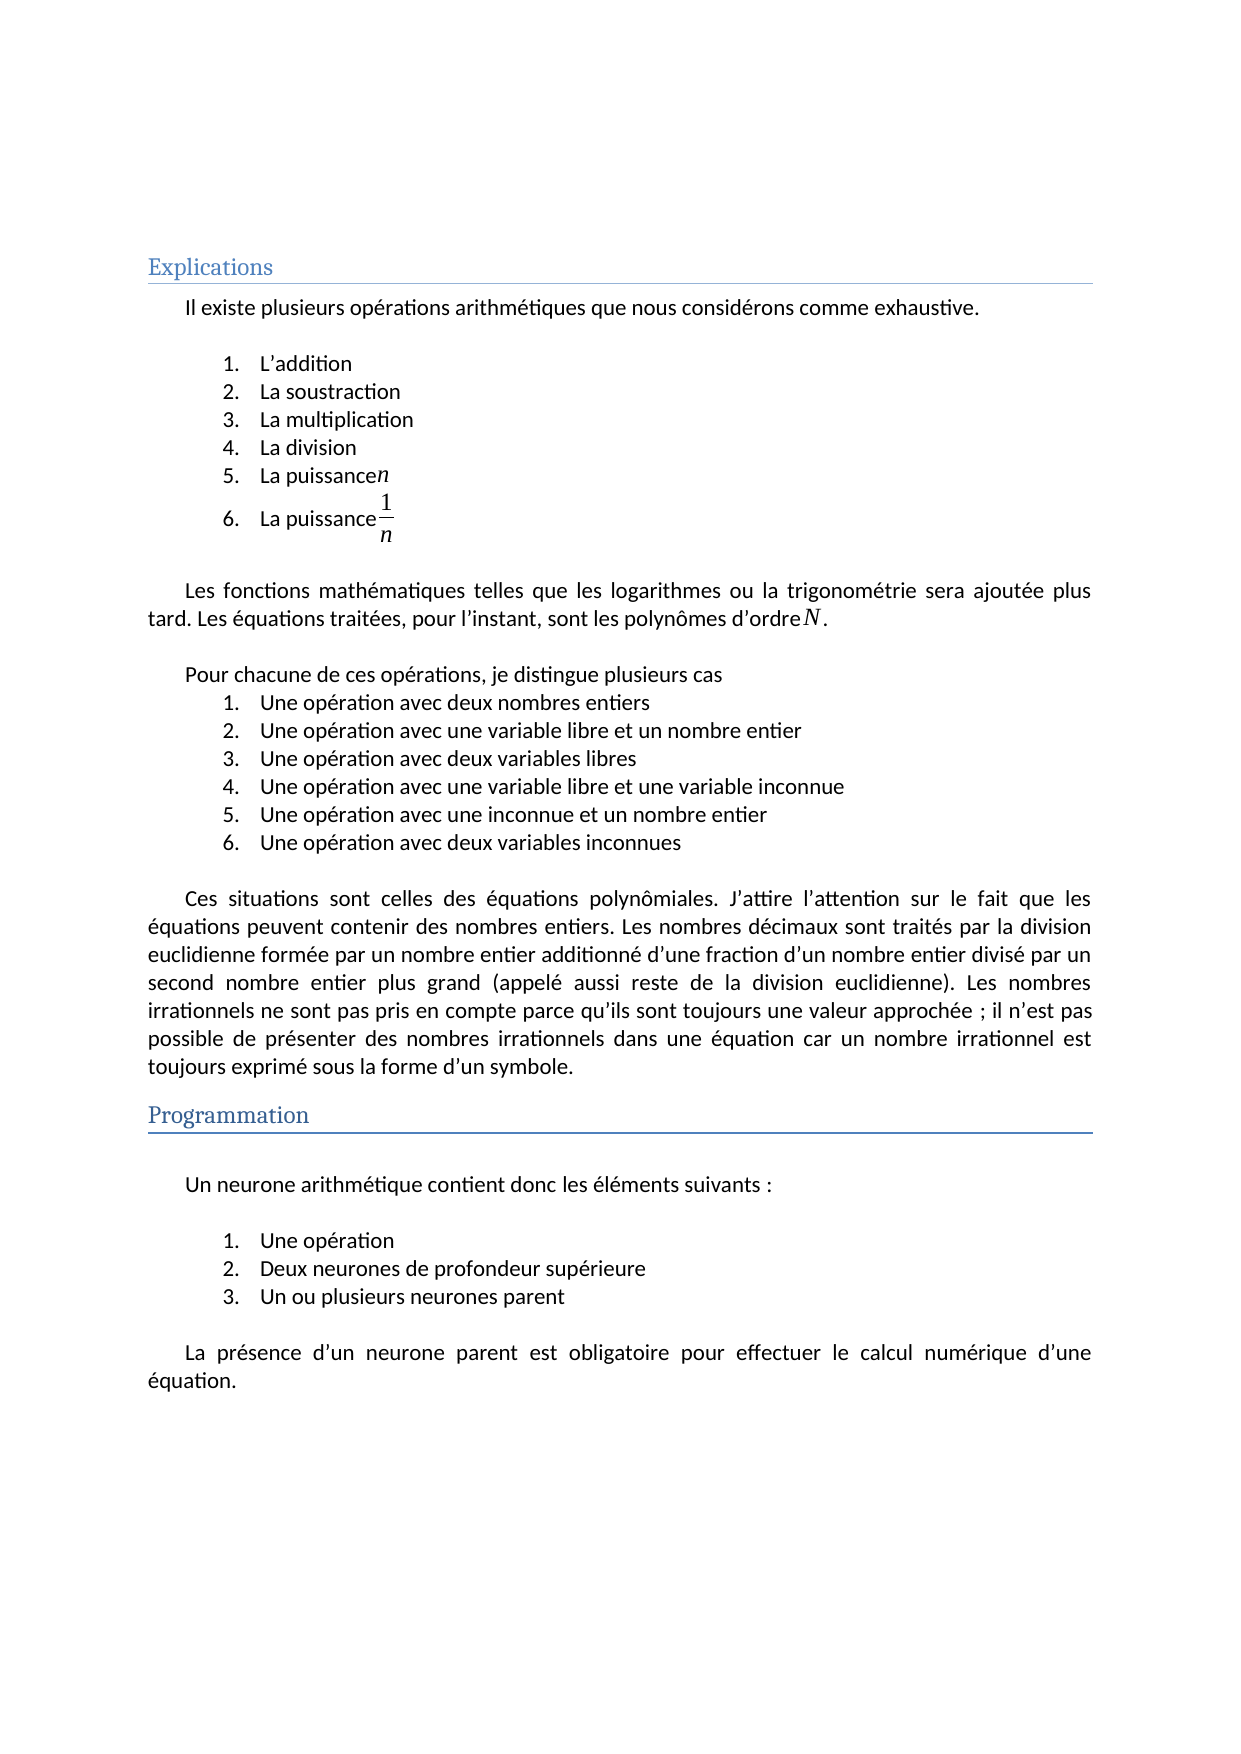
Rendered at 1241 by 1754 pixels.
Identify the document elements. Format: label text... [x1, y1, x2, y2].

list La soustraction [222, 377, 1093, 405]
list La puissance [222, 461, 1093, 489]
subtitle Programmation [148, 1101, 1093, 1132]
text Il existe plusieurs opérations arithmétiques que nous considérons comme exhaustive. [148, 293, 1093, 321]
text Les fonctions mathématiques telles que les logarithmes ou la trigonométrie sera ajoutée plus tard. Les équations traitées, pour l’instant, sont les polynômes d’ordre. [148, 576, 1093, 632]
subtitle Explications [148, 252, 1093, 283]
text Ces situations sont celles des équations polynômiales. J’attire l’attention sur le fait que les équations peuvent contenir des nombres entiers. Les nombres décimaux sont traités par la division euclidienne formée par un nombre entier additionné d’une fraction d’un nombre entier divisé par un second nombre entier plus grand (appelé aussi reste de la division euclidienne). Les nombres irrationnels ne sont pas pris en compte parce qu’ils sont toujours une valeur approchée ; il n’est pas possible de présenter des nombres irrationnels dans une équation car un nombre irrationnel est toujours exprimé sous la forme d’un symbole. [148, 884, 1093, 1080]
text La présence d’un neurone parent est obligatoire pour effectuer le calcul numérique d’une équation. [148, 1338, 1093, 1394]
list Une opération avec deux variables inconnues [222, 828, 1093, 856]
list Une opération avec une inconnue et un nombre entier [222, 800, 1093, 828]
list Un ou plusieurs neurones parent [222, 1282, 1093, 1310]
list Une opération avec deux variables libres [222, 744, 1093, 772]
list La multiplication [222, 405, 1093, 433]
list Une opération [222, 1226, 1093, 1254]
list Une opération avec une variable libre et une variable inconnue [222, 772, 1093, 800]
text Un neurone arithmétique contient donc les éléments suivants : [148, 1170, 1093, 1198]
list La puissance [222, 489, 1093, 548]
list Une opération avec deux nombres entiers [222, 688, 1093, 716]
list L’addition [222, 349, 1093, 377]
text Pour chacune de ces opérations, je distingue plusieurs cas [148, 660, 1093, 688]
list La division [222, 433, 1093, 461]
list Deux neurones de profondeur supérieure [222, 1254, 1093, 1282]
list Une opération avec une variable libre et un nombre entier [222, 716, 1093, 744]
